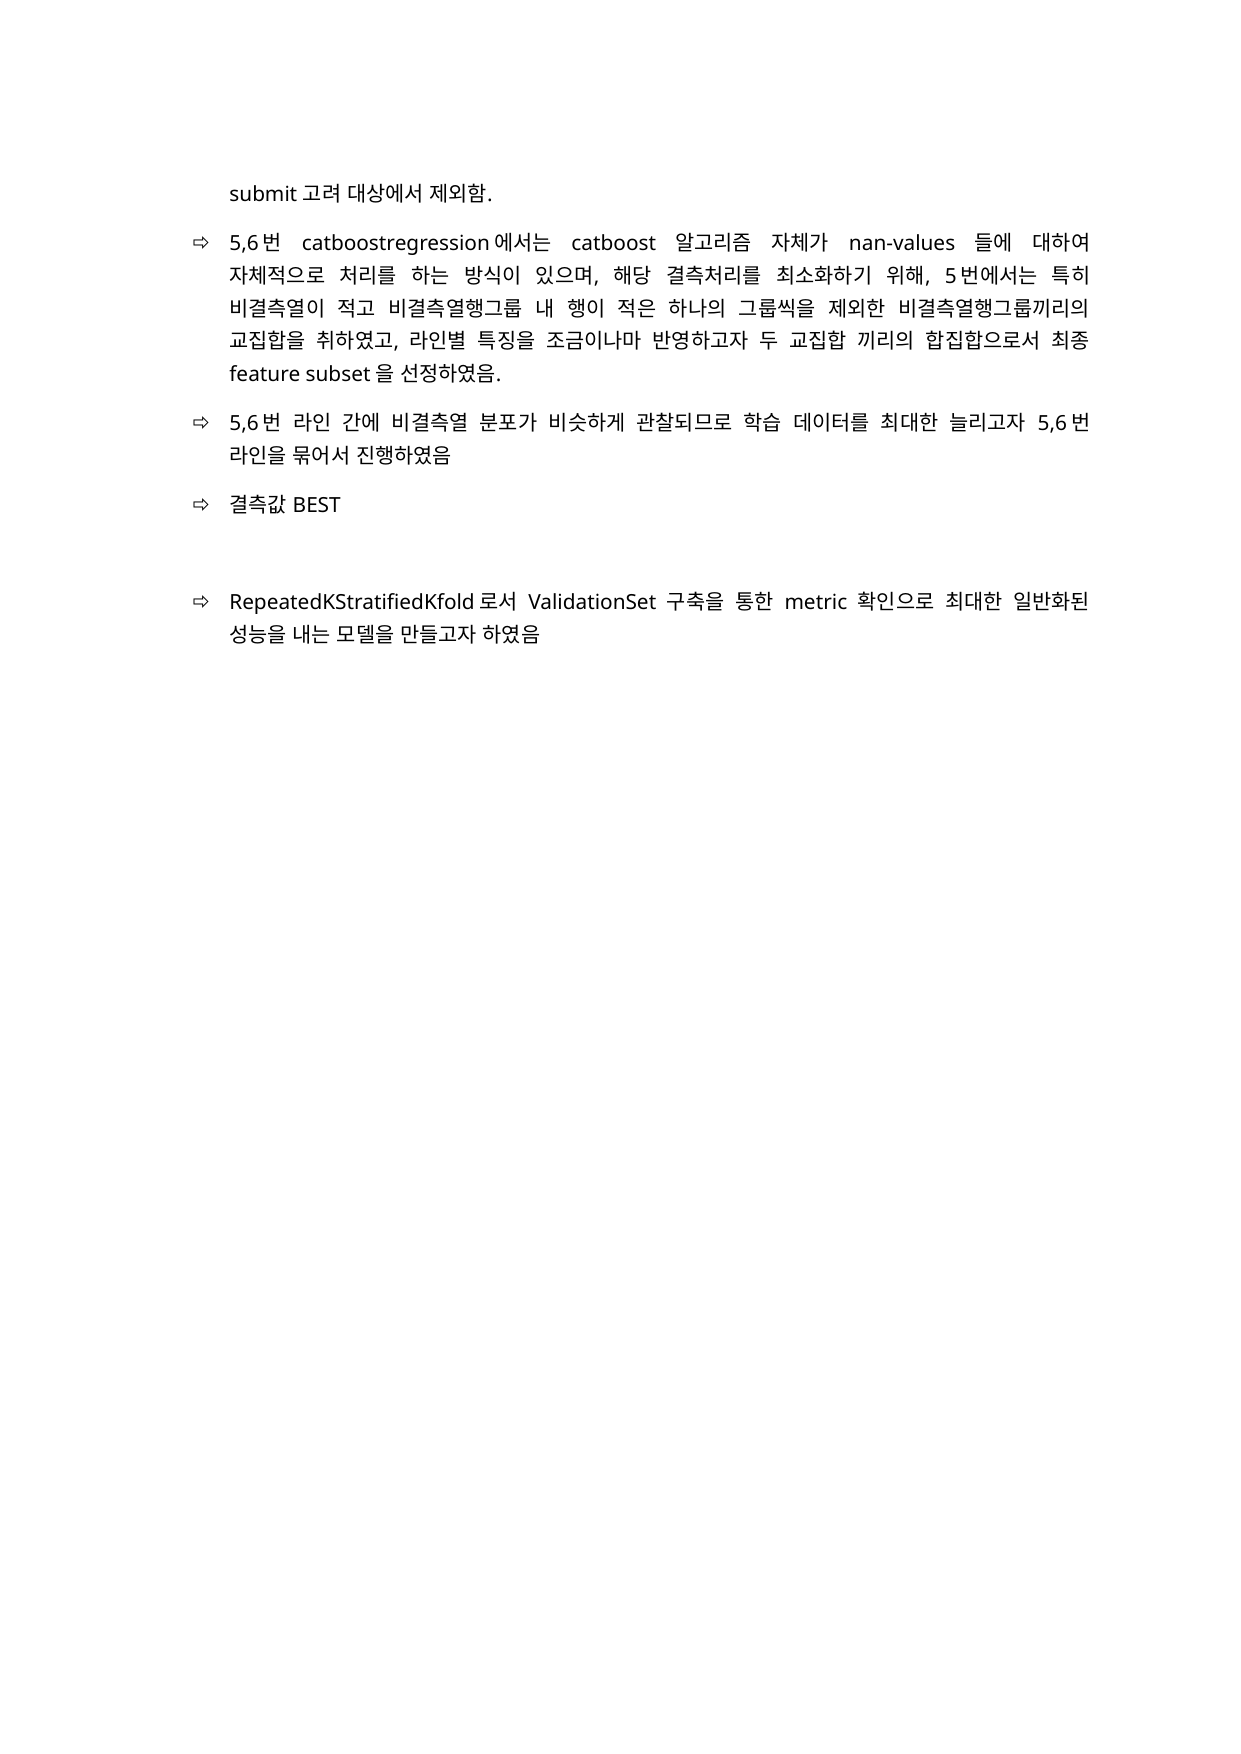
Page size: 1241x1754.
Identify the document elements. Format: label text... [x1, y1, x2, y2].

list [192, 177, 1090, 207]
list 5,6번 catboostregression에서는 catboost 알고리즘 자체가 nan-values 들에 대하여 자체적으로 처리를 하는 방식이 있으며, 해당 결측처리를 최소화하기 위해, 5번에서는 특히 비결측열이 적고 비결측열행그룹 내 행이 적은 하나의 그룹씩을 제외한 비결측열행그룹끼리의 교집합을 취하였고, 라인별 특징을 조금이나마 반영하고자 두 교집합 끼리의 합집합으로서 최종 feature subset을 선정하였음. [192, 227, 1090, 388]
list 5,6번 라인 간에 비결측열 분포가 비슷하게 관찰되므로 학습 데이터를 최대한 늘리고자 5,6번 라인을 묶어서 진행하였음 [192, 407, 1090, 469]
list 결측값 BEST [192, 489, 1090, 519]
list RepeatedKStratifiedKfold로서 ValidationSet 구축을 통한 metric 확인으로 최대한 일반화된 성능을 내는 모델을 만들고자 하였음 [192, 585, 1090, 648]
